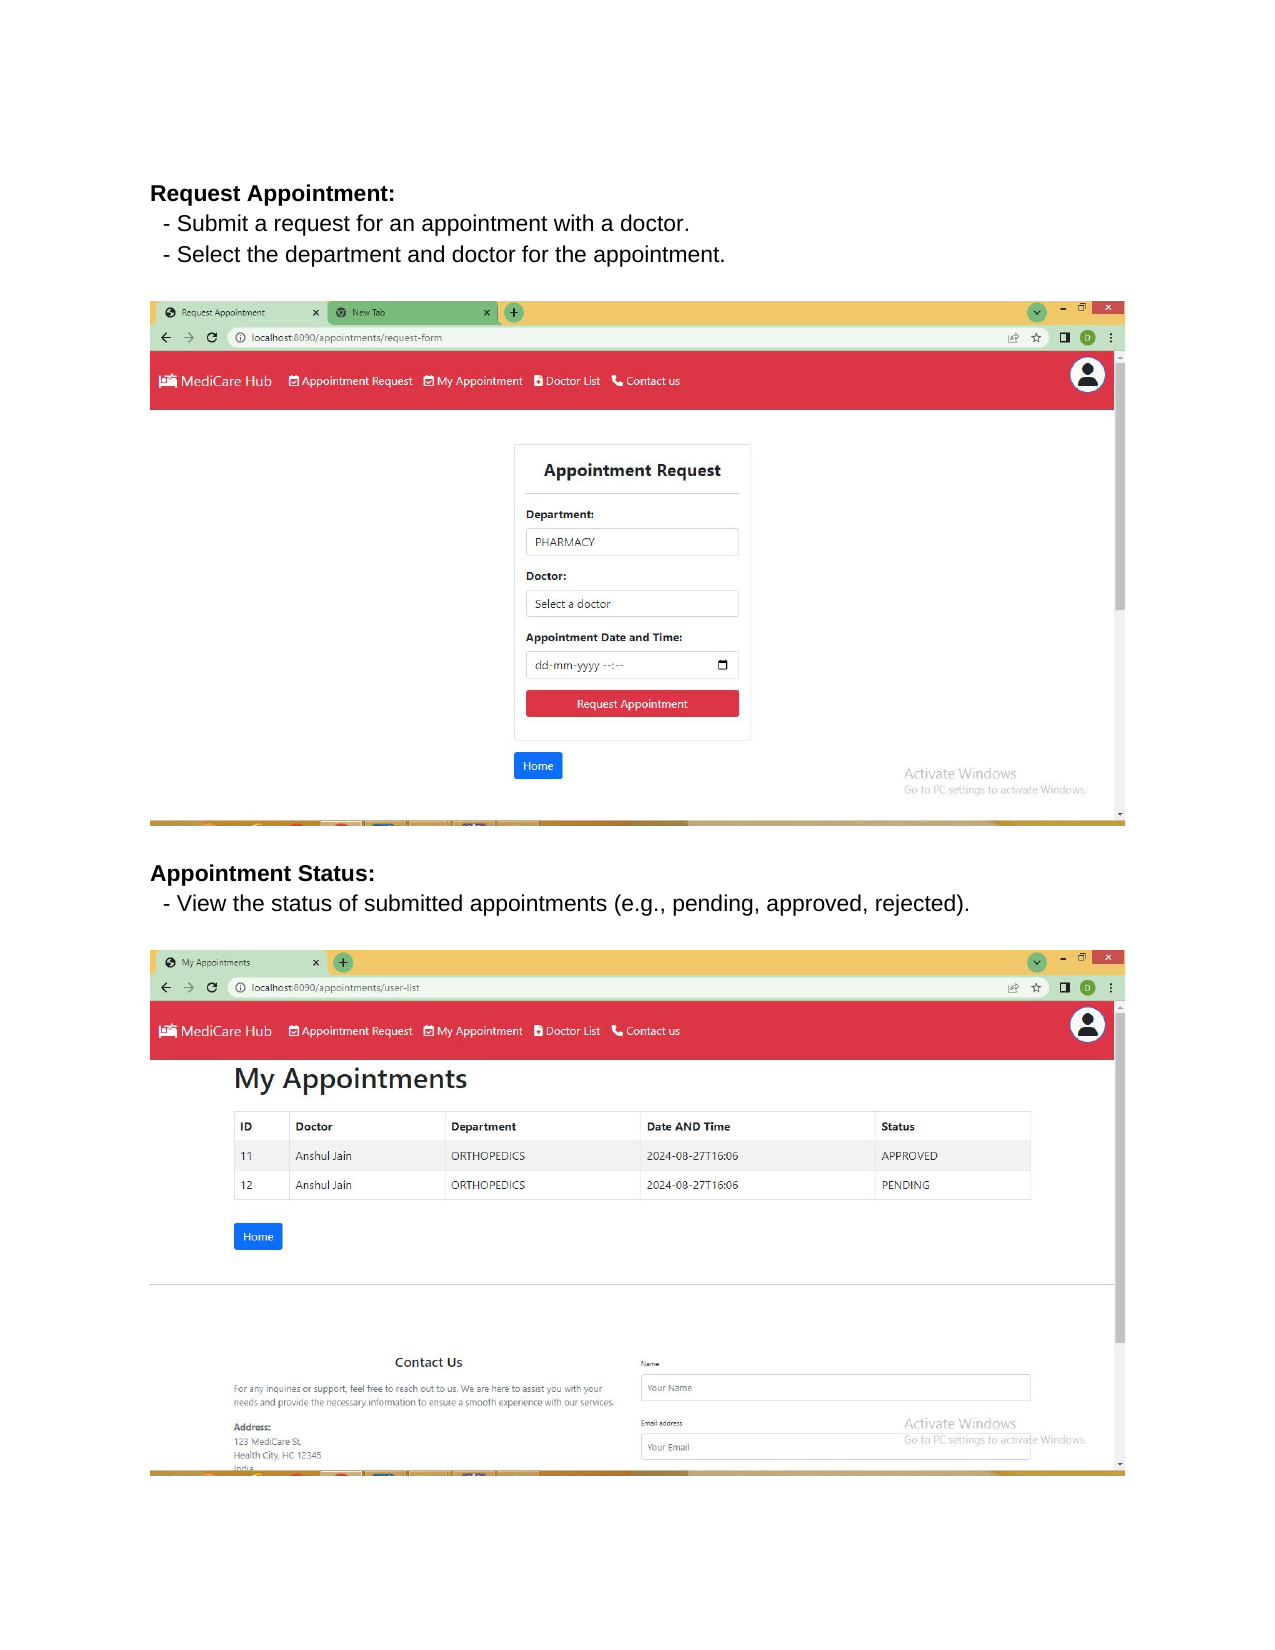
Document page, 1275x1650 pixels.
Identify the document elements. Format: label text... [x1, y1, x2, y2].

text - View the status of submitted appointments (e.g., pending, approved, rejected). [150, 890, 1125, 917]
text - Submit a request for an appointment with a doctor. [150, 210, 1125, 237]
text Appointment Status: [150, 860, 1125, 886]
picture [150, 301, 1125, 826]
text - Select the department and doctor for the appointment. [150, 241, 1125, 267]
picture [150, 950, 1125, 1476]
text Request Appointment: [150, 180, 1125, 207]
